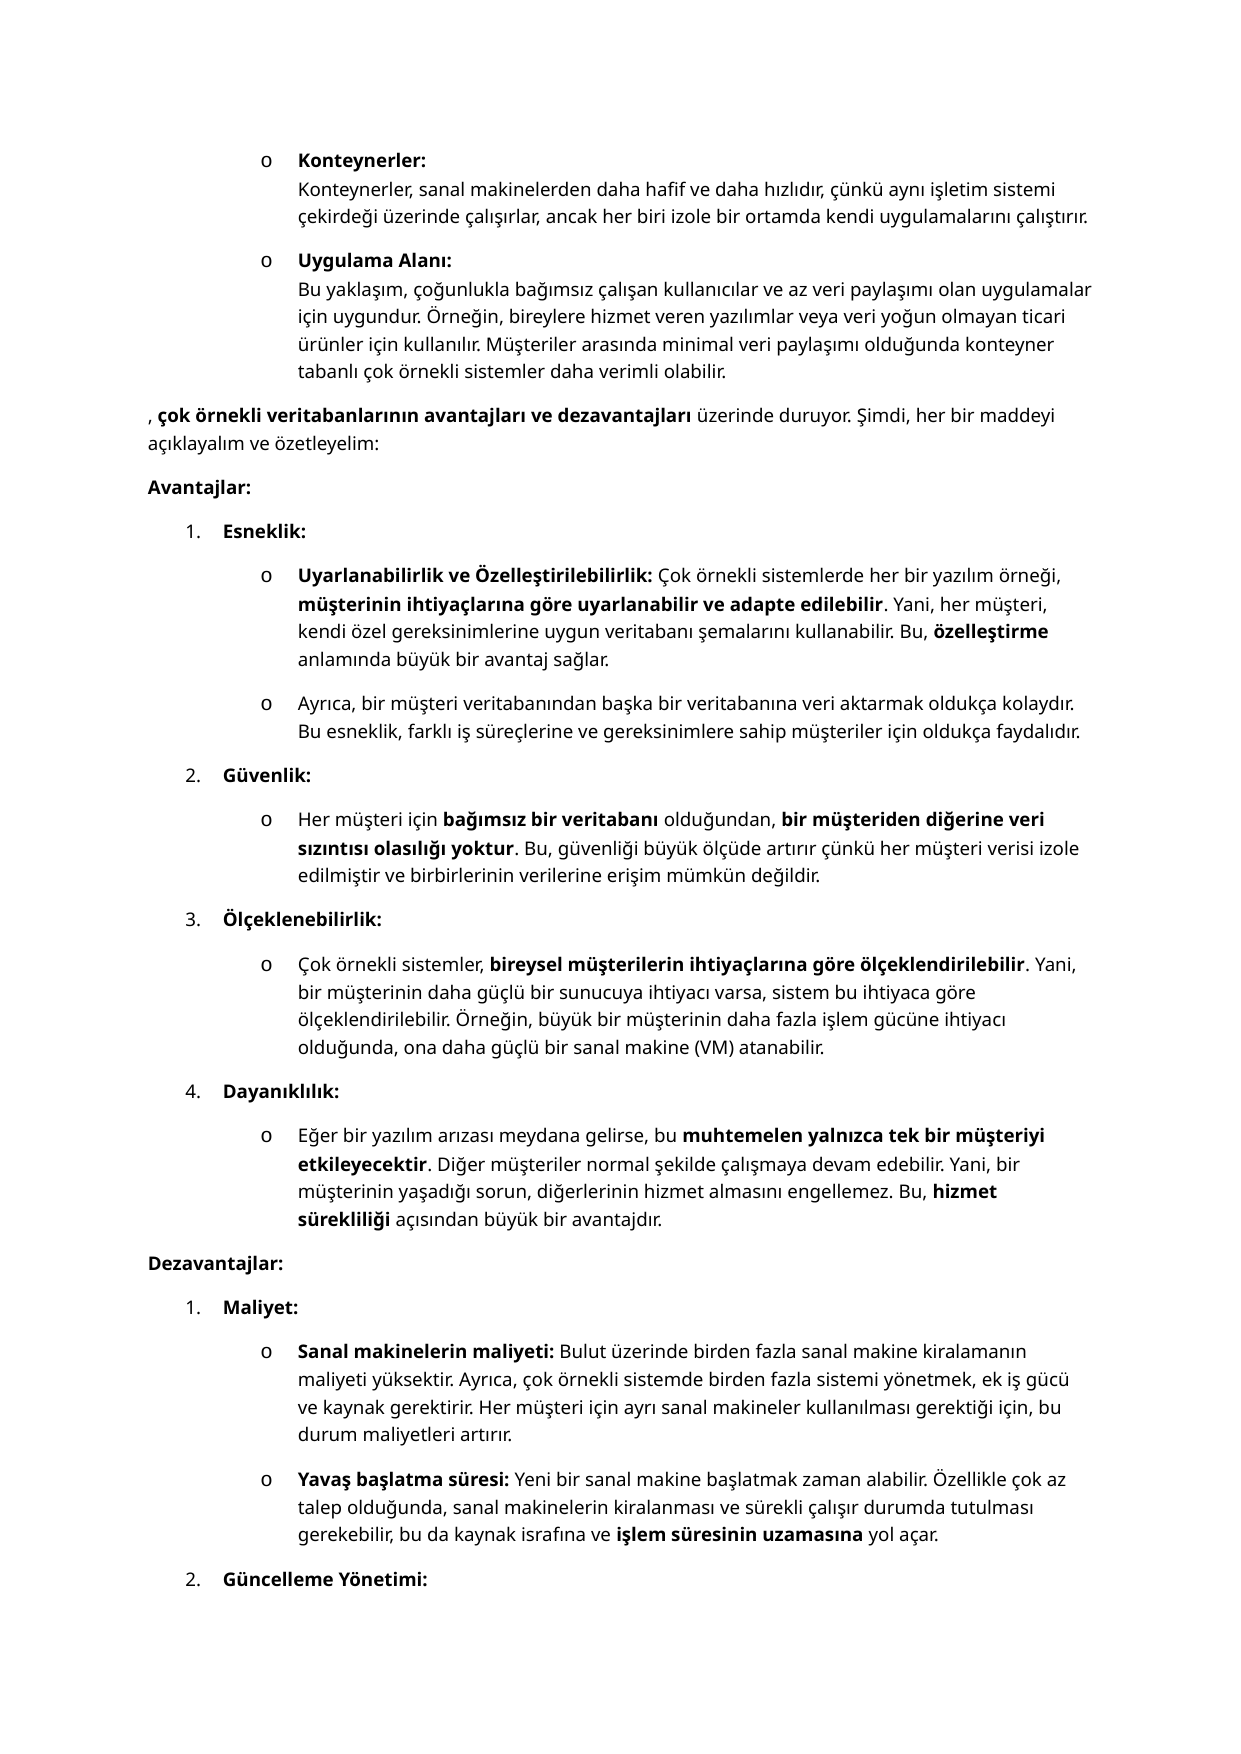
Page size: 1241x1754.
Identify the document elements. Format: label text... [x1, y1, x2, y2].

list Yavaş başlatma süresi: Yeni bir sanal makine başlatmak zaman alabilir. Özellikle çok az talep olduğunda, sanal makinelerin kiralanması ve sürekli çalışır durumda tutulması gerekebilir, bu da kaynak israfına ve işlem süresinin uzamasına yol açar. [260, 1466, 1093, 1547]
list Esneklik: [185, 518, 1093, 544]
list Sanal makinelerin maliyeti: Bulut üzerinde birden fazla sanal makine kiralamanın maliyeti yüksektir. Ayrıca, çok örnekli sistemde birden fazla sistemi yönetmek, ek iş gücü ve kaynak gerektirir. Her müşteri için ayrı sanal makineler kullanılması gerektiği için, bu durum maliyetleri artırır. [260, 1338, 1093, 1447]
text Avantajlar: [148, 474, 1093, 500]
list Güvenlik: [185, 763, 1093, 788]
list Uyarlanabilirlik ve Özelleştirilebilirlik: Çok örnekli sistemlerde her bir yazılım örneği, müşterinin ihtiyaçlarına göre uyarlanabilir ve adapte edilebilir. Yani, her müşteri, kendi özel gereksinimlerine uygun veritabanı şemalarını kullanabilir. Bu, özelleştirme anlamında büyük bir avantaj sağlar. [260, 563, 1093, 671]
list Dayanıklılık: [185, 1078, 1093, 1104]
list Güncelleme Yönetimi: [185, 1566, 1093, 1591]
list Ölçeklenebilirlik: [185, 907, 1093, 932]
list Ayrıca, bir müşteri veritabanından başka bir veritabanına veri aktarmak oldukça kolaydır. Bu esneklik, farklı iş süreçlerine ve gereksinimlere sahip müşteriler için oldukça faydalıdır. [260, 690, 1093, 744]
list Uygulama Alanı: Bu yaklaşım, çoğunlukla bağımsız çalışan kullanıcılar ve az veri paylaşımı olan uygulamalar için uygundur. Örneğin, bireylere hizmet veren yazılımlar veya veri yoğun olmayan ticari ürünler için kullanılır. Müşteriler arasında minimal veri paylaşımı olduğunda konteyner tabanlı çok örnekli sistemler daha verimli olabilir. [260, 248, 1093, 384]
text Dezavantajlar: [148, 1250, 1093, 1276]
list Konteynerler: Konteynerler, sanal makinelerden daha hafif ve daha hızlıdır, çünkü aynı işletim sistemi çekirdeği üzerinde çalışırlar, ancak her biri izole bir ortamda kendi uygulamalarını çalıştırır. [260, 148, 1093, 229]
list Çok örnekli sistemler, bireysel müşterilerin ihtiyaçlarına göre ölçeklendirilebilir. Yani, bir müşterinin daha güçlü bir sunucuya ihtiyacı varsa, sistem bu ihtiyaca göre ölçeklendirilebilir. Örneğin, büyük bir müşterinin daha fazla işlem gücüne ihtiyacı olduğunda, ona daha güçlü bir sanal makine (VM) atanabilir. [260, 951, 1093, 1060]
list Her müşteri için bağımsız bir veritabanı olduğundan, bir müşteriden diğerine veri sızıntısı olasılığı yoktur. Bu, güvenliği büyük ölçüde artırır çünkü her müşteri verisi izole edilmiştir ve birbirlerinin verilerine erişim mümkün değildir. [260, 807, 1093, 888]
list Eğer bir yazılım arızası meydana gelirse, bu muhtemelen yalnızca tek bir müşteriyi etkileyecektir. Diğer müşteriler normal şekilde çalışmaya devam edebilir. Yani, bir müşterinin yaşadığı sorun, diğerlerinin hizmet almasını engellemez. Bu, hizmet sürekliliği açısından büyük bir avantajdır. [260, 1123, 1093, 1231]
text , çok örnekli veritabanlarının avantajları ve dezavantajları üzerinde duruyor. Şimdi, her bir maddeyi açıklayalım ve özetleyelim: [148, 403, 1093, 456]
list Maliyet: [185, 1294, 1093, 1320]
